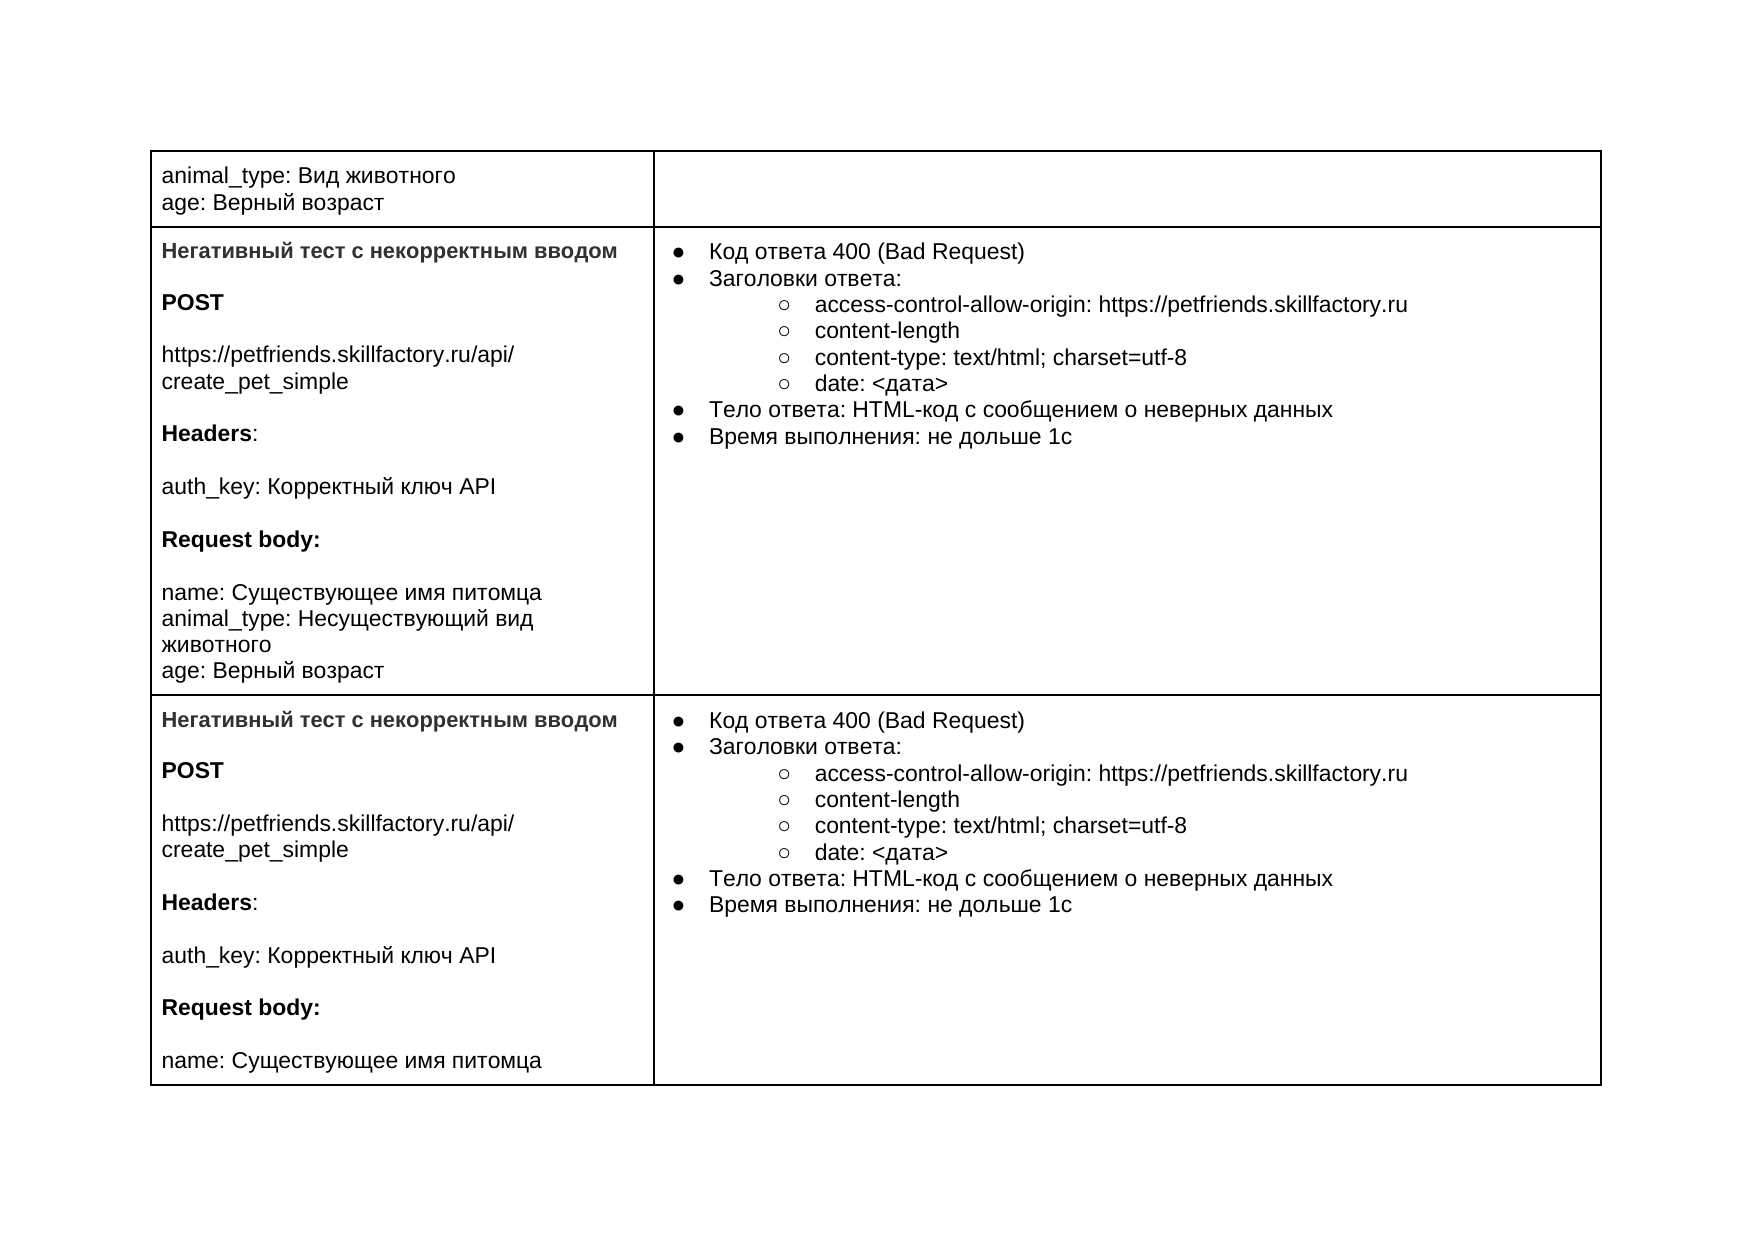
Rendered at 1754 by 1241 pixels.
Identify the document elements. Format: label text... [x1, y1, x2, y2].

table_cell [152, 152, 653, 226]
table_cell Негативный тест с некорректным вводом POST https://petfriends.skillfactory.ru/api/create_pet_simple Headers: auth_key: Корректный ключ API Request body: name: Существующее имя питомца animal_type: Несуществующий вид животного age: Верный возраст [152, 228, 653, 694]
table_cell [152, 696, 653, 1084]
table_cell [655, 152, 1600, 226]
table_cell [655, 696, 1600, 1084]
